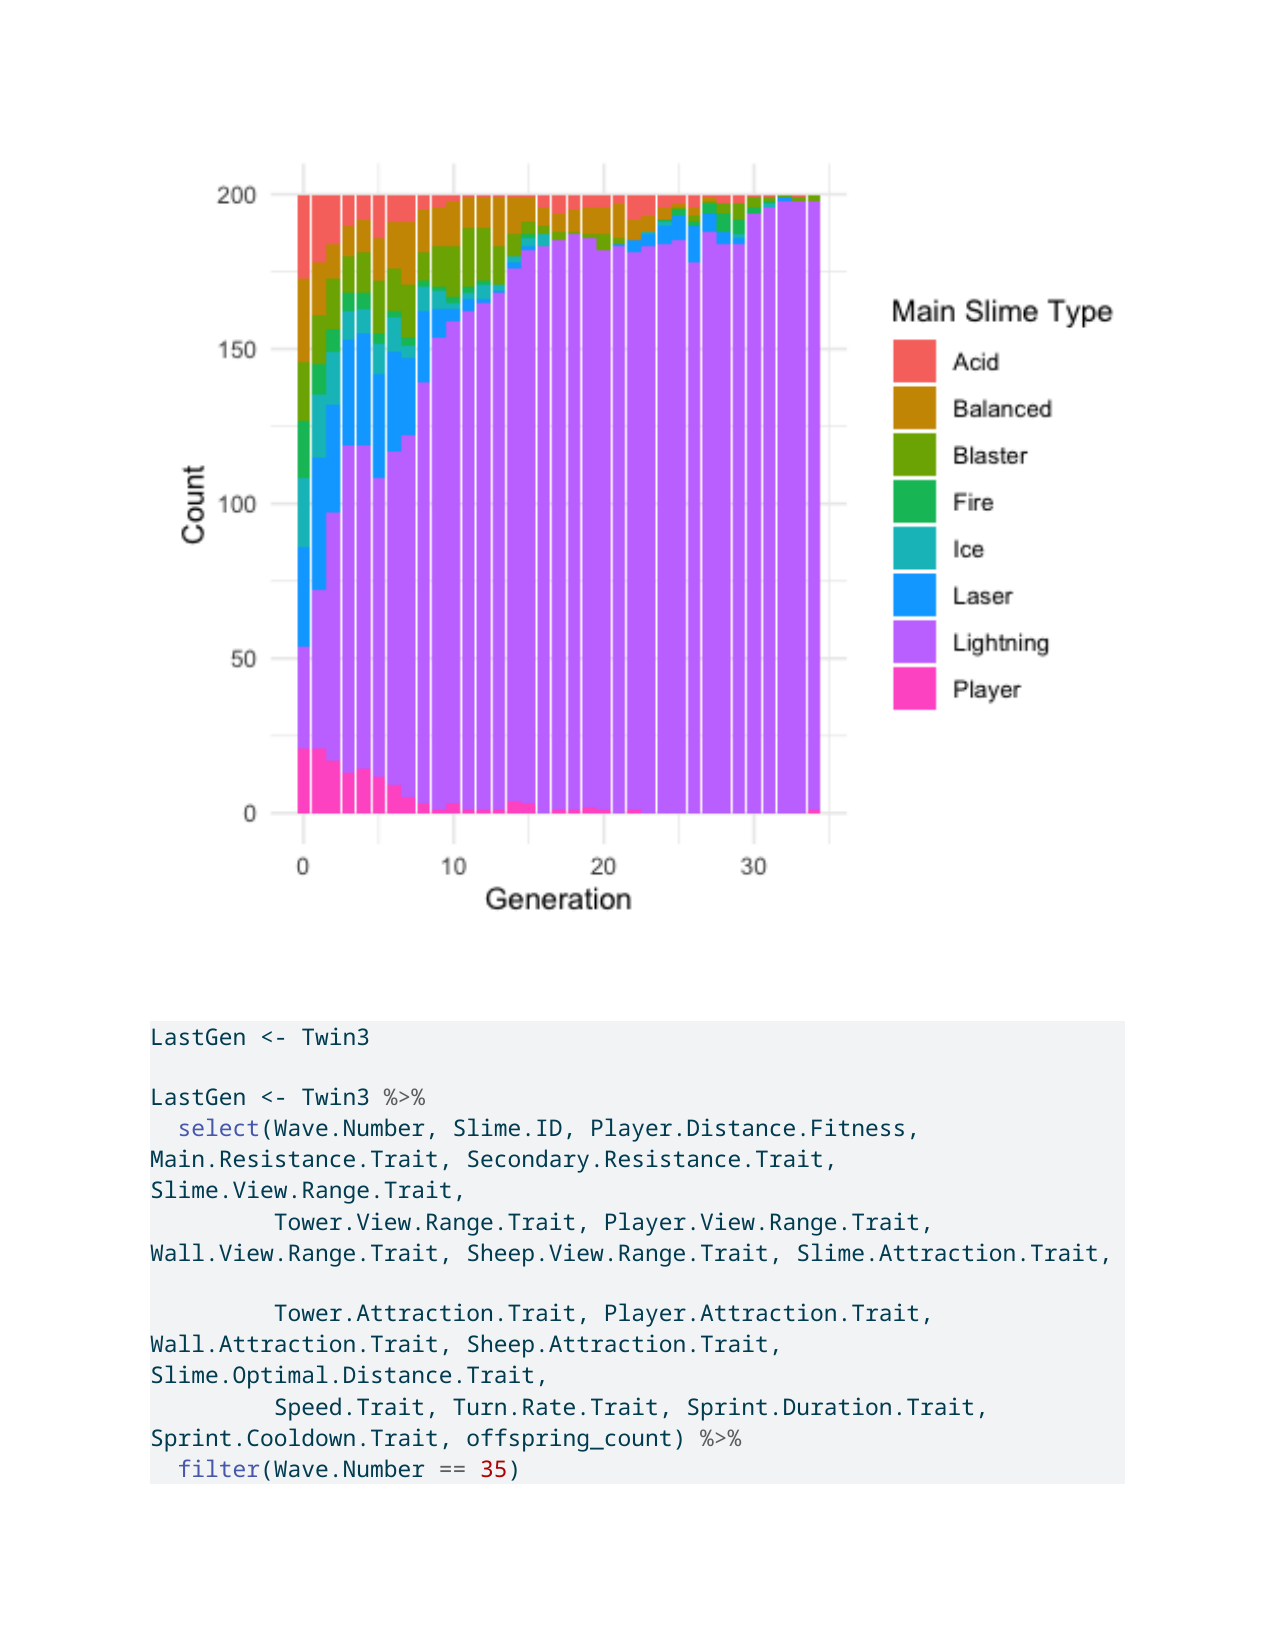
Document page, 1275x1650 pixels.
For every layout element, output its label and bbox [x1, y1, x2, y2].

picture [168, 150, 1144, 930]
text [150, 1021, 1125, 1484]
